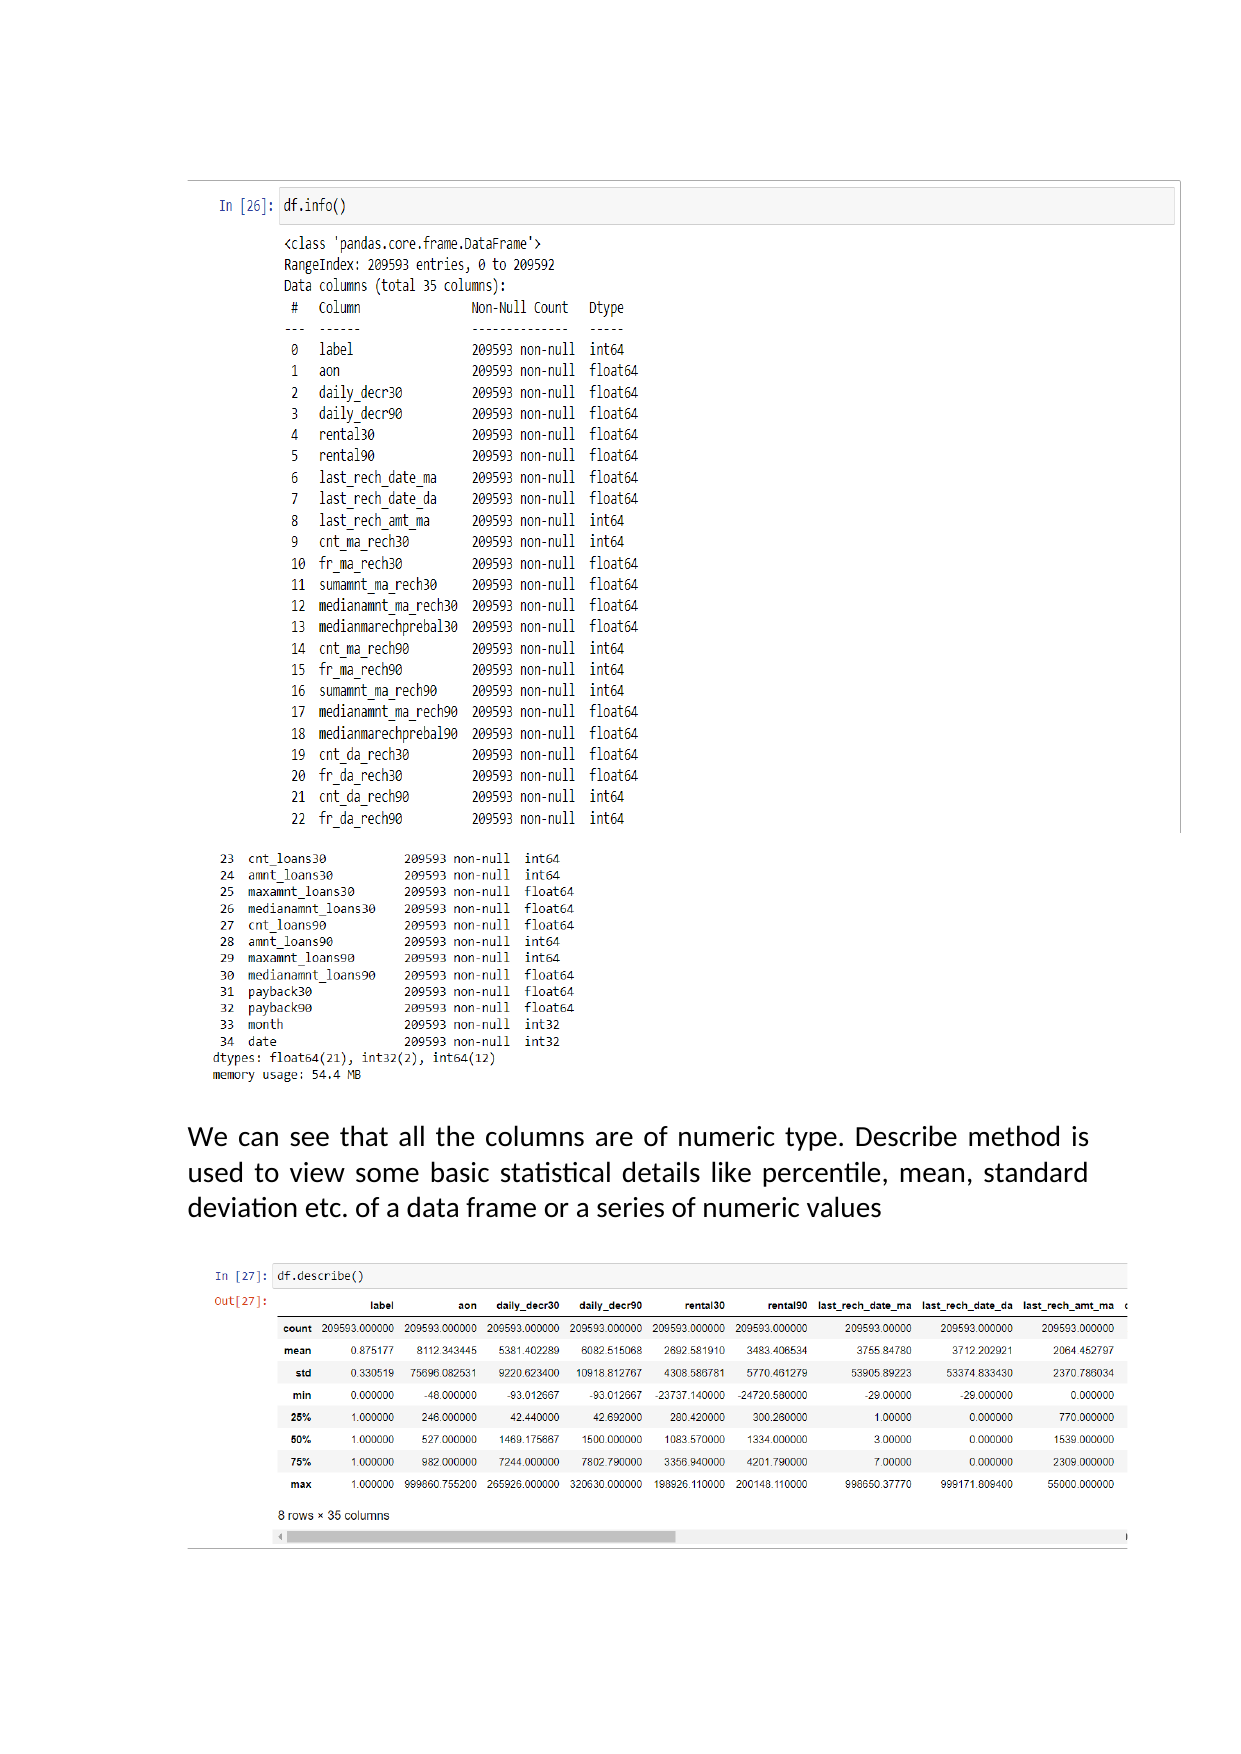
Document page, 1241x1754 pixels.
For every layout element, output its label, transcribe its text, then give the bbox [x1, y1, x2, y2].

picture [187, 851, 761, 1083]
picture [187, 180, 1185, 833]
picture [187, 1260, 1128, 1552]
text We can see that all the columns are of numeric type. Describe method is used to view some basic statistical details like percentile, mean, standard deviation etc. of a data frame or a series of numeric values [187, 1118, 1090, 1225]
